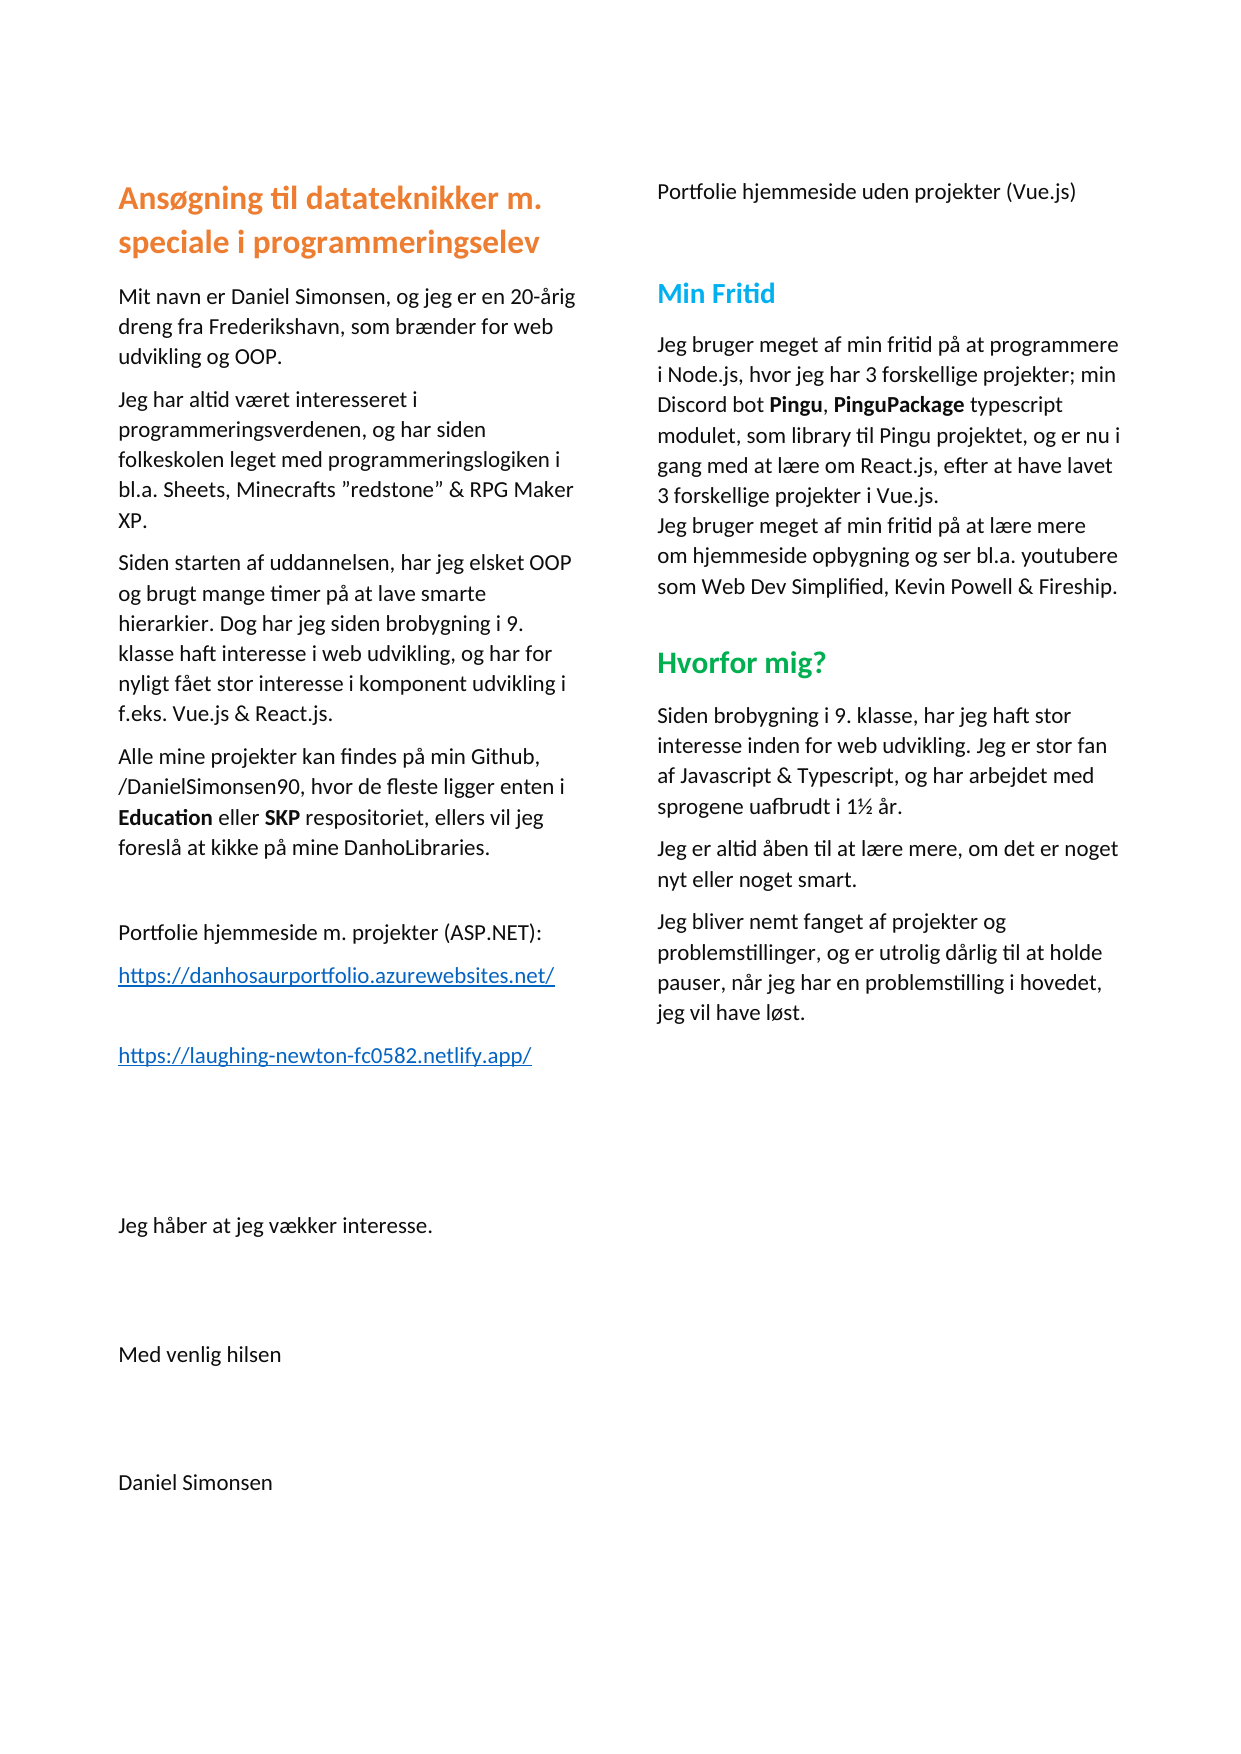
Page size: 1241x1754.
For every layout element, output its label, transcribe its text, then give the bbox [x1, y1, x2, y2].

text Med venlig hilsen [118, 1340, 1122, 1368]
text Siden brobygning i 9. klasse, har jeg haft stor interesse inden for web udvikling. Jeg er stor fan af Javascript & Typescript, og har arbejdet med sprogene uafbrudt i 1½ år. [657, 701, 1122, 820]
text Jeg bruger meget af min fritid på at programmere i Node.js, hvor jeg har 3 forskellige projekter; min Discord bot Pingu, PinguPackage typescript modulet, som library til Pingu projektet, og er nu i gang med at lære om React.js, efter at have lavet 3 forskellige projekter i Vue.js. [657, 330, 1122, 509]
text Jeg er altid åben til at lære mere, om det er noget nyt eller noget smart. [657, 834, 1122, 893]
text Ansøgning til datateknikker m. speciale i programmeringselev [118, 177, 583, 262]
text Jeg bliver nemt fanget af projekter og problemstillinger, og er utrolig dårlig til at holde pauser, når jeg har en problemstilling i hovedet, jeg vil have løst. [657, 907, 1122, 1026]
text Daniel Simonsen [118, 1468, 1122, 1496]
text Portfolie hjemmeside m. projekter (ASP.NET): [118, 918, 583, 946]
text Siden starten af uddannelsen, har jeg elsket OOP og brugt mange timer på at lave smarte hierarkier. Dog har jeg siden brobygning i 9. klasse haft interesse i web udvikling, og har for nyligt fået stor interesse i komponent udvikling i f.eks. Vue.js & React.js. [118, 548, 583, 727]
text Min Fritid [657, 275, 1122, 311]
text Portfolie hjemmeside uden projekter (Vue.js) [657, 177, 1122, 205]
text Mit navn er Daniel Simonsen, og jeg er en 20-årig dreng fra Frederikshavn, som brænder for web udvikling og OOP. [118, 282, 583, 370]
text Jeg bruger meget af min fritid på at lære mere om hjemmeside opbygning og ser bl.a. youtubere som Web Dev Simplified, Kevin Powell & Fireship. [657, 511, 1122, 600]
text Jeg håber at jeg vækker interesse. [118, 1212, 1122, 1239]
text Alle mine projekter kan findes på min Github, /DanielSimonsen90, hvor de fleste ligger enten i Education eller SKP respositoriet, ellers vil jeg foreslå at kikke på mine DanhoLibraries. [118, 742, 583, 861]
text Hvorfor mig? [657, 643, 1122, 681]
text https://danhosaurportfolio.azurewebsites.net/ [118, 961, 583, 989]
text https://laughing-newton-fc0582.netlify.app/ [118, 1041, 1122, 1069]
text Jeg har altid været interesseret i programmeringsverdenen, og har siden folkeskolen leget med programmeringslogiken i bl.a. Sheets, Minecrafts ”redstone” & RPG Maker XP. [118, 385, 583, 534]
